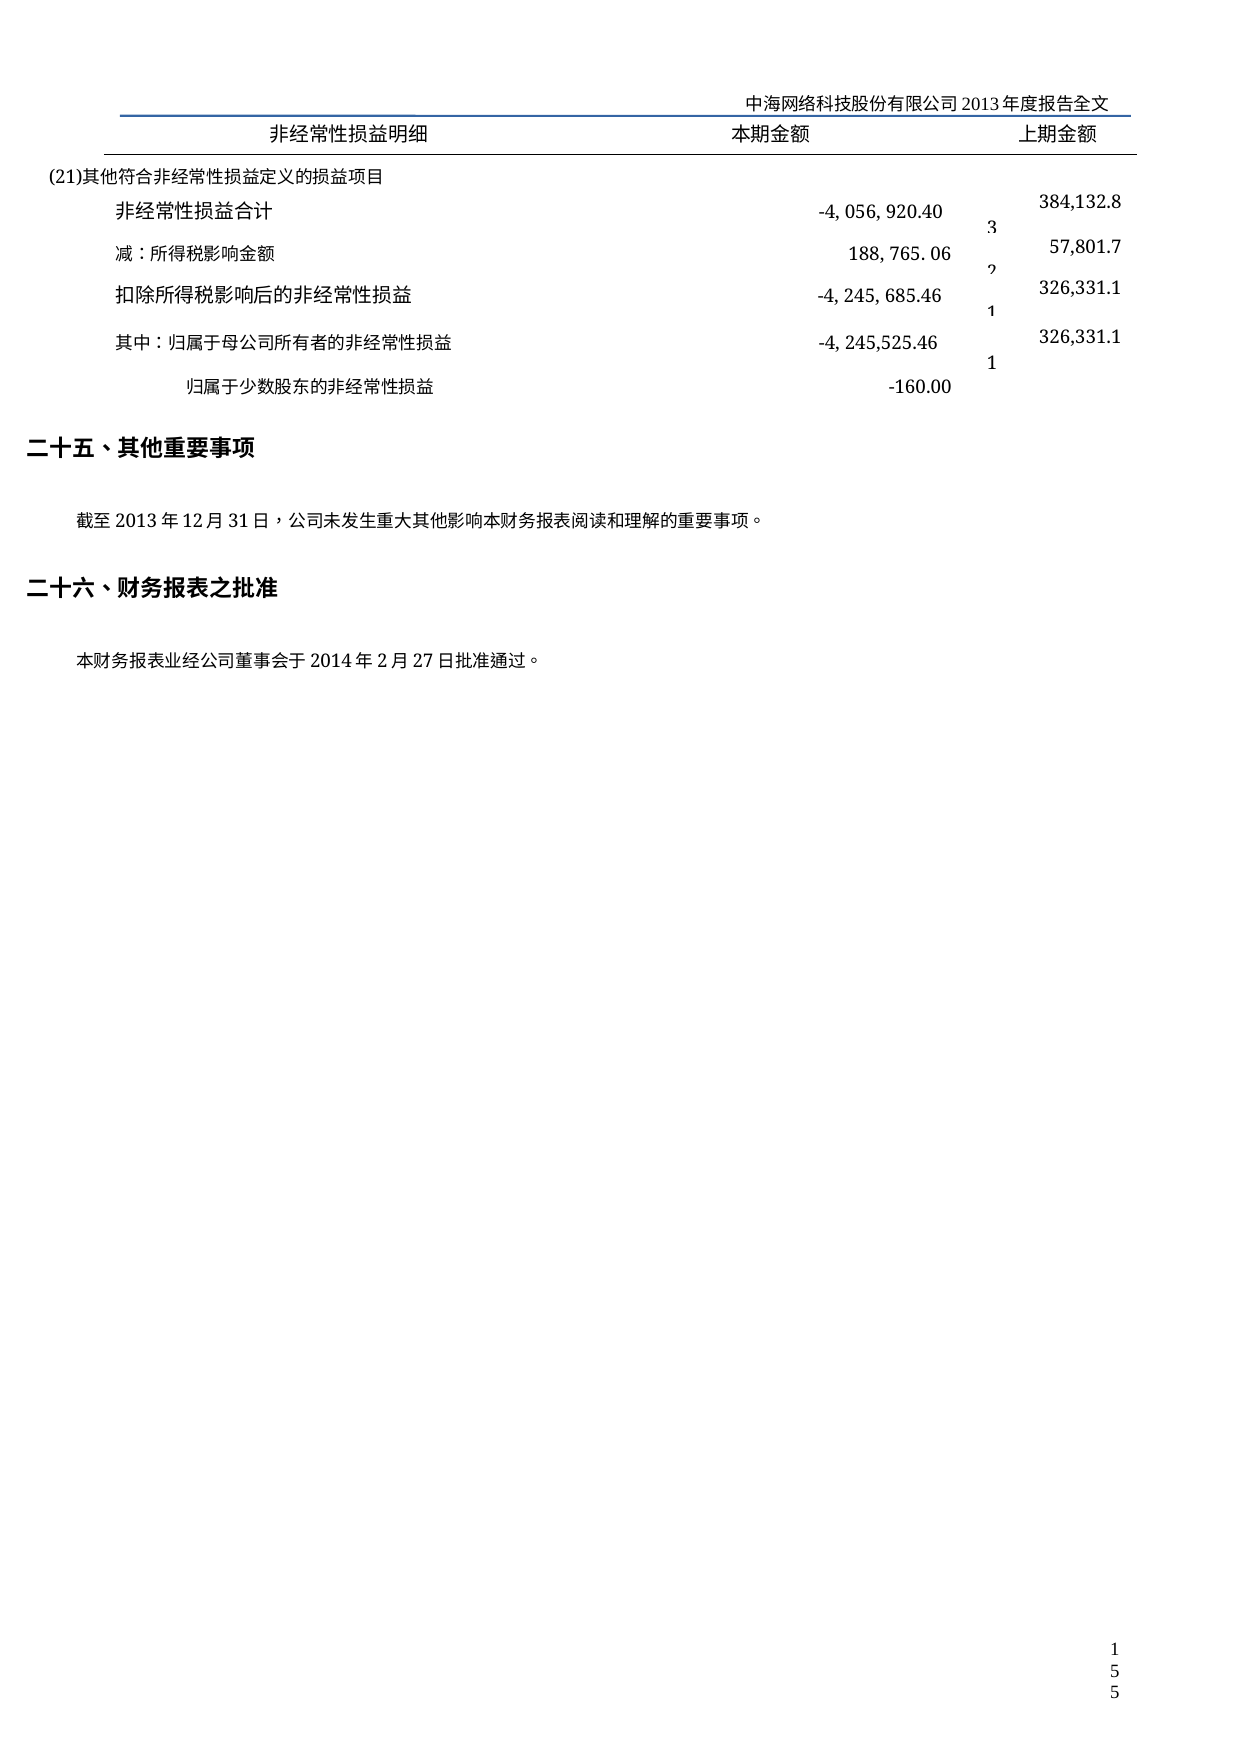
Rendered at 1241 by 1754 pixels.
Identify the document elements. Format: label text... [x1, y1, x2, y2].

text 二十五、其他重要事项 [26, 432, 1215, 463]
text (21)其他符合非经常性损益定义的损益项目 [48, 163, 1215, 188]
text 截至2013年12月31日，公司未发生重大其他影响本财务报表阅读和理解的重要事项。 [26, 507, 1215, 533]
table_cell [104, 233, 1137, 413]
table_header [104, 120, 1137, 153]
text 本财务报表业经公司董事会于2014年2月27日批准通过。 [26, 647, 1215, 673]
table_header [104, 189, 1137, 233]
text 二十六、财务报表之批准 [26, 572, 1215, 604]
